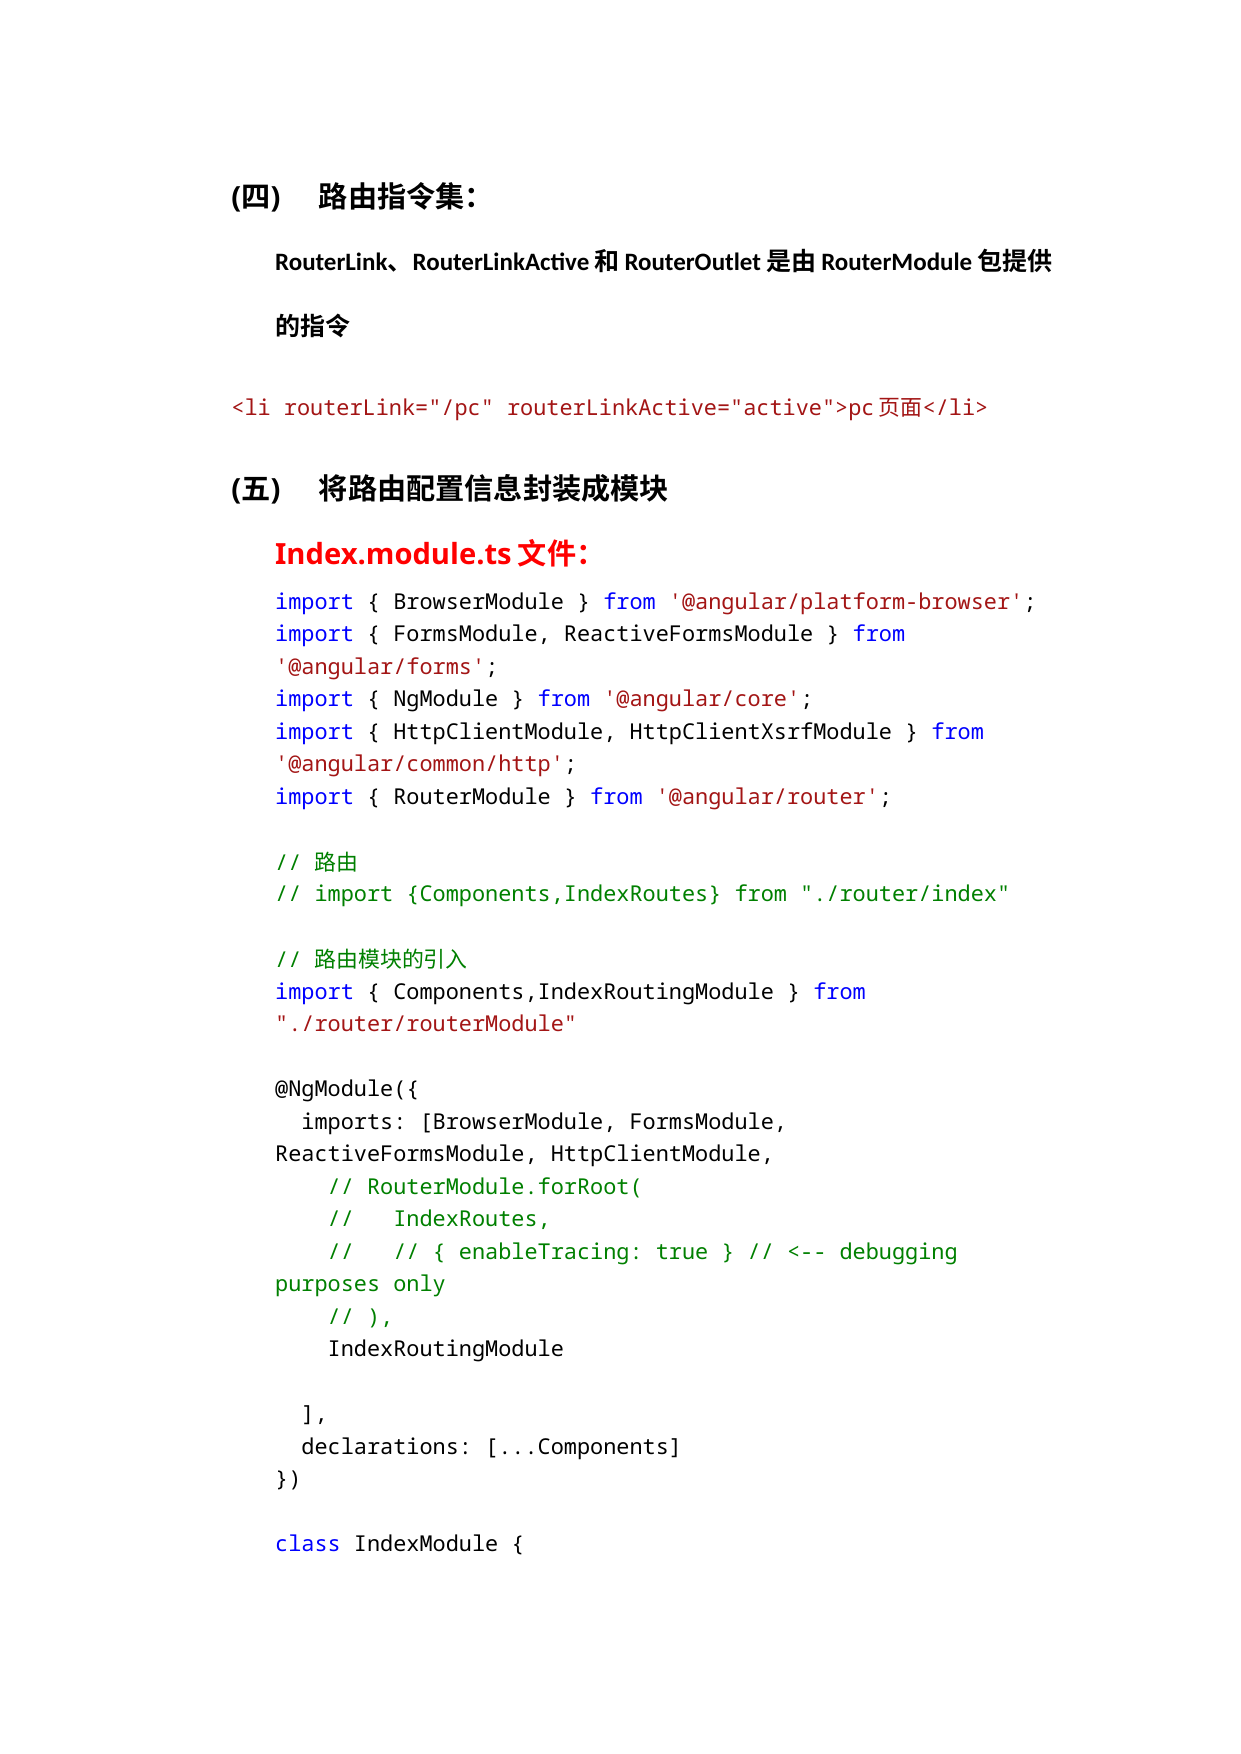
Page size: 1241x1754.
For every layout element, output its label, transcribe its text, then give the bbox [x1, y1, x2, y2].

text // IndexRoutes, [275, 1202, 1053, 1234]
text declarations: [...Components] [275, 1429, 1053, 1462]
text import { Components,IndexRoutingModule } from "./router/routerModule" [275, 974, 1053, 1039]
text import { FormsModule, ReactiveFormsModule } from '@angular/forms'; [275, 617, 1053, 682]
text // RouterModule.forRoot( [275, 1169, 1053, 1202]
text // // { enableTracing: true } // <-- debugging purposes only [275, 1234, 1053, 1299]
text // 路由 [275, 844, 1053, 877]
text imports: [BrowserModule, FormsModule, ReactiveFormsModule, HttpClientModule, [275, 1104, 1053, 1169]
text class IndexModule { [275, 1527, 1053, 1559]
list 路由指令集： [231, 162, 1053, 227]
list Index.module.ts文件： [275, 519, 1053, 584]
text import { RouterModule } from '@angular/router'; [275, 779, 1053, 812]
text // ), [275, 1299, 1053, 1332]
text // 路由模块的引入 [275, 942, 1053, 974]
list 将路由配置信息封装成模块 [231, 454, 1053, 519]
list RouterLink、RouterLinkActive和RouterOutlet是由RouterModule包提供的指令 [275, 227, 1053, 357]
text <li routerLink="/pc" routerLinkActive="active">pc页面</li> [187, 389, 1053, 422]
text import { NgModule } from '@angular/core'; [275, 682, 1053, 714]
text import { HttpClientModule, HttpClientXsrfModule } from '@angular/common/http'; [275, 714, 1053, 779]
text // import {Components,IndexRoutes} from "./router/index" [275, 877, 1053, 909]
text IndexRoutingModule [275, 1332, 1053, 1364]
text import { BrowserModule } from '@angular/platform-browser'; [275, 584, 1053, 617]
text @NgModule({ [275, 1072, 1053, 1104]
text ], [275, 1397, 1053, 1429]
text }) [275, 1462, 1053, 1494]
